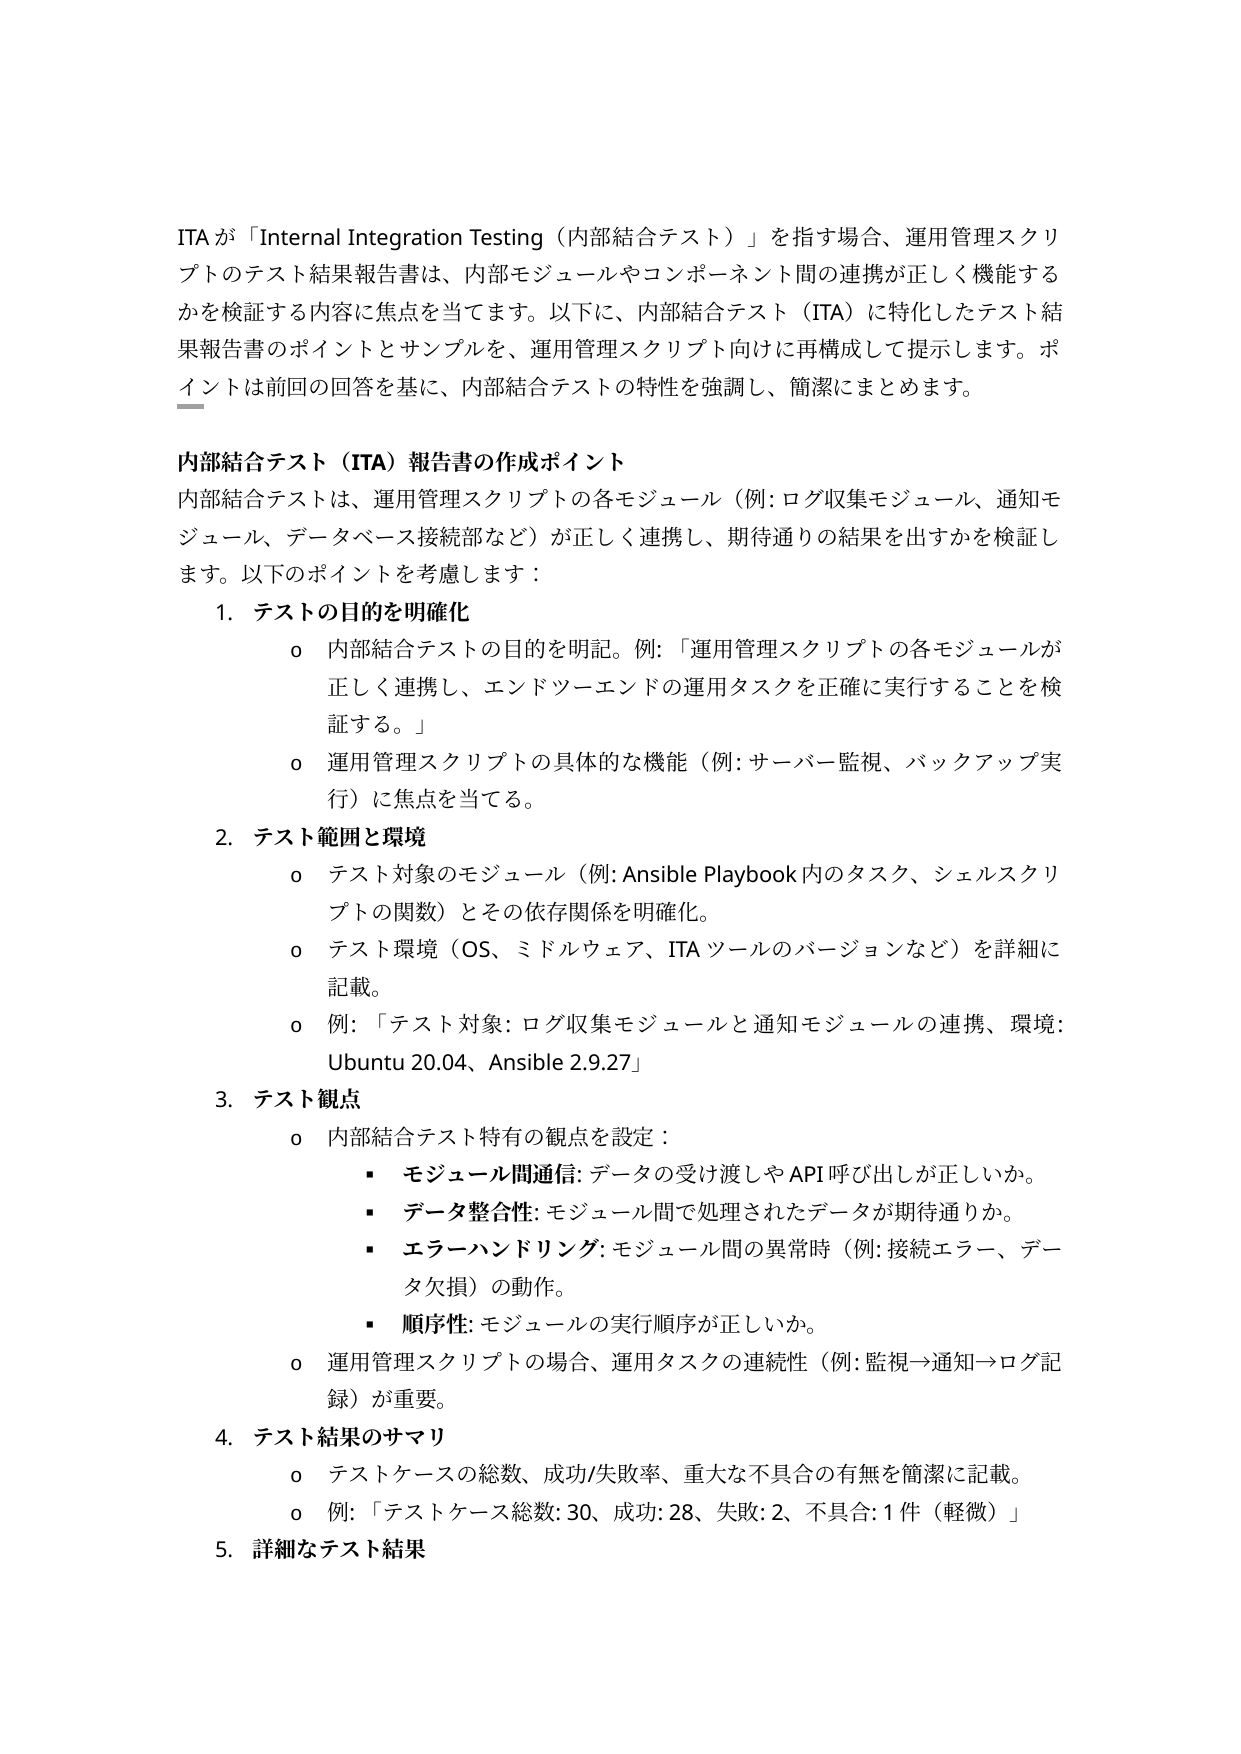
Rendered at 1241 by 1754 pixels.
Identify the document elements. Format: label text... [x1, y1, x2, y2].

list データ整合性: モジュール間で処理されたデータが期待通りか。 [365, 1192, 1063, 1229]
list 例: 「テストケース総数: 30、成功: 28、失敗: 2、不具合: 1件（軽微）」 [290, 1492, 1063, 1529]
list 詳細なテスト結果 [215, 1529, 1063, 1567]
text ITAが「Internal Integration Testing（内部結合テスト）」を指す場合、運用管理スクリプトのテスト結果報告書は、内部モジュールやコンポーネント間の連携が正しく機能するかを検証する内容に焦点を当てます。以下に、内部結合テスト（ITA）に特化したテスト結果報告書のポイントとサンプルを、運用管理スクリプト向けに再構成して提示します。ポイントは前回の回答を基に、内部結合テストの特性を強調し、簡潔にまとめます。 [177, 217, 1063, 404]
list 例: 「テスト対象: ログ収集モジュールと通知モジュールの連携、環境: Ubuntu 20.04、Ansible 2.9.27」 [290, 1004, 1063, 1079]
text 内部結合テストは、運用管理スクリプトの各モジュール（例: ログ収集モジュール、通知モジュール、データベース接続部など）が正しく連携し、期待通りの結果を出すかを検証します。以下のポイントを考慮します： [177, 479, 1063, 592]
list エラーハンドリング: モジュール間の異常時（例: 接続エラー、データ欠損）の動作。 [365, 1229, 1063, 1304]
list 運用管理スクリプトの場合、運用タスクの連続性（例: 監視→通知→ログ記録）が重要。 [290, 1342, 1063, 1417]
list テスト観点 [215, 1079, 1063, 1117]
list テストの目的を明確化 [215, 592, 1063, 629]
list モジュール間通信: データの受け渡しやAPI呼び出しが正しいか。 [365, 1154, 1063, 1192]
list テスト結果のサマリ [215, 1417, 1063, 1454]
text 内部結合テスト（ITA）報告書の作成ポイント [177, 442, 1063, 479]
list テスト対象のモジュール（例: Ansible Playbook内のタスク、シェルスクリプトの関数）とその依存関係を明確化。 [290, 854, 1063, 929]
list 内部結合テスト特有の観点を設定： [290, 1117, 1063, 1154]
list 順序性: モジュールの実行順序が正しいか。 [365, 1304, 1063, 1342]
list テスト環境（OS、ミドルウェア、ITAツールのバージョンなど）を詳細に記載。 [290, 929, 1063, 1004]
list 内部結合テストの目的を明記。例: 「運用管理スクリプトの各モジュールが正しく連携し、エンドツーエンドの運用タスクを正確に実行することを検証する。」 [290, 629, 1063, 742]
list 運用管理スクリプトの具体的な機能（例: サーバー監視、バックアップ実行）に焦点を当てる。 [290, 742, 1063, 817]
list テスト範囲と環境 [215, 817, 1063, 854]
list テストケースの総数、成功/失敗率、重大な不具合の有無を簡潔に記載。 [290, 1454, 1063, 1492]
